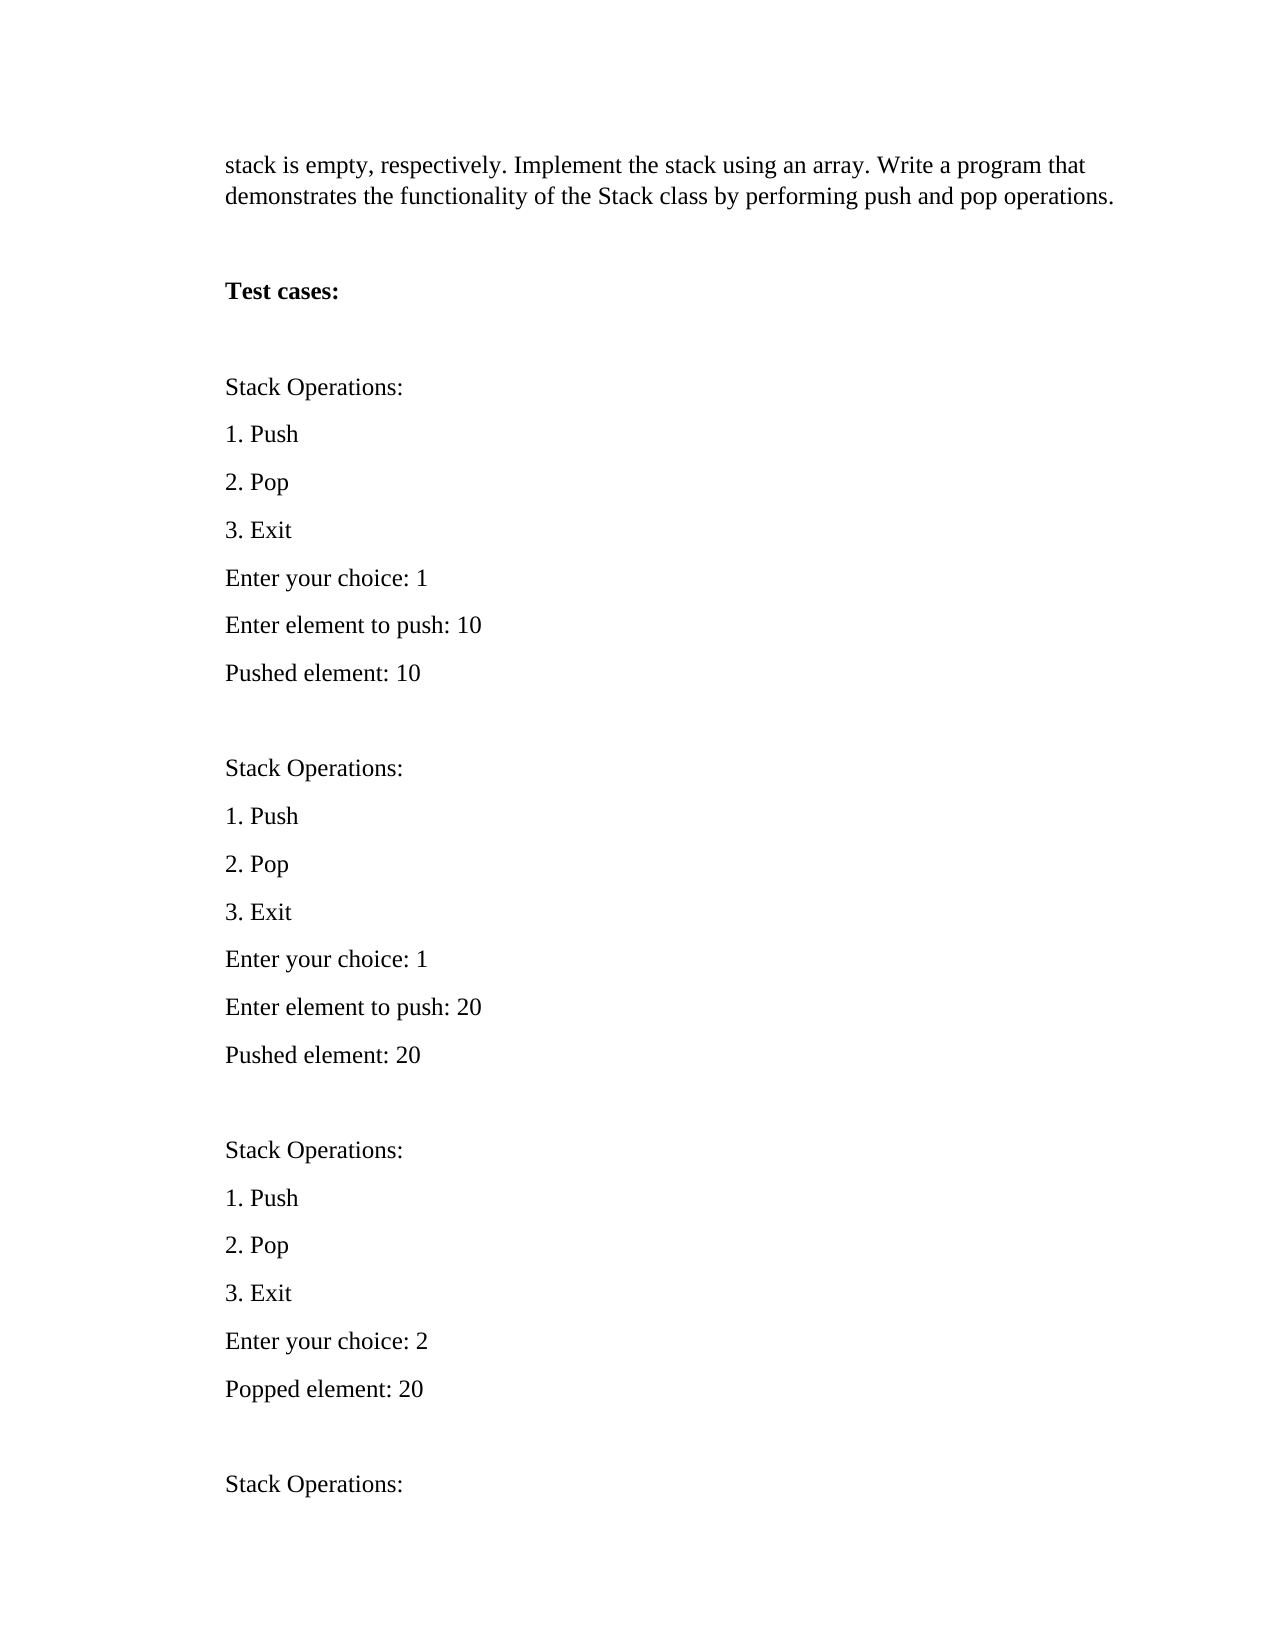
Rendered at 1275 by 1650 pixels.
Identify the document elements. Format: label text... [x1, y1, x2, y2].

text Stack Operations: [225, 372, 1125, 401]
text Pushed element: 10 [225, 658, 1125, 687]
text 1. Push [225, 1183, 1125, 1212]
text 3. Exit [225, 1278, 1125, 1307]
text Popped element: 20 [225, 1374, 1125, 1402]
text Stack Operations: [225, 1135, 1125, 1164]
text 3. Exit [225, 515, 1125, 544]
text Enter element to push: 10 [225, 610, 1125, 639]
text Enter your choice: 1 [225, 944, 1125, 973]
text Stack Operations: [225, 753, 1125, 782]
text Enter element to push: 20 [225, 992, 1125, 1021]
text Test cases: [225, 276, 1125, 305]
text 1. Push [225, 801, 1125, 830]
text 3. Exit [225, 897, 1125, 925]
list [187, 150, 1125, 210]
text Enter your choice: 2 [225, 1326, 1125, 1355]
text Pushed element: 20 [225, 1040, 1125, 1068]
text 1. Push [225, 419, 1125, 448]
text 2. Pop [225, 1231, 1125, 1259]
text Stack Operations: [225, 1469, 1125, 1498]
text 2. Pop [225, 467, 1125, 496]
text 2. Pop [225, 849, 1125, 878]
text Enter your choice: 1 [225, 563, 1125, 591]
